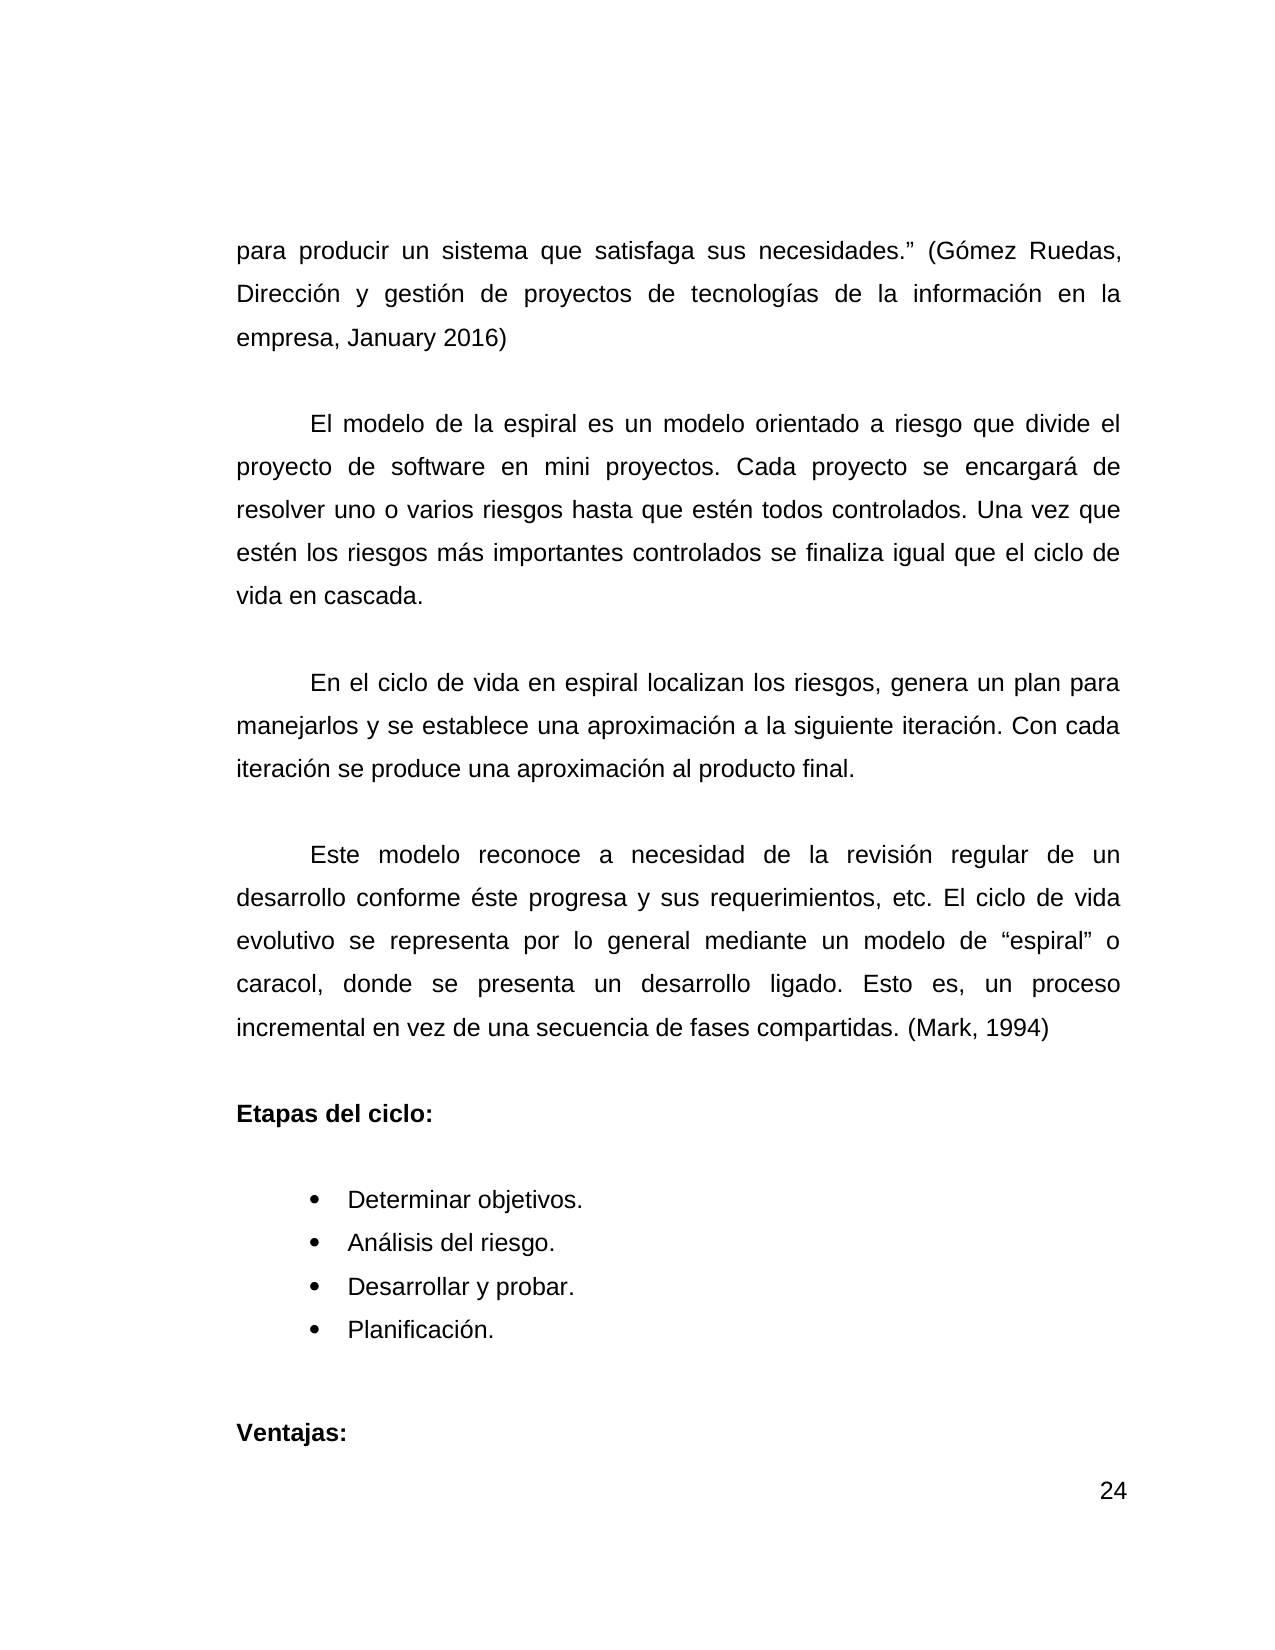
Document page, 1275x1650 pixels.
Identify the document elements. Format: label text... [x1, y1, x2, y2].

text Planificación. [310, 1315, 1127, 1343]
text Este modelo reconoce a necesidad de la revisión regular de un desarrollo conforme éste progresa y sus requerimientos, etc. El ciclo de vida evolutivo se representa por lo general mediante un modelo de “espiral” o caracol, donde se presenta un desarrollo ligado. Esto es, un proceso incremental en vez de una secuencia de fases compartidas. [236, 840, 1122, 1041]
text Análisis del riesgo. [310, 1228, 1127, 1257]
text En el ciclo de vida en espiral localizan los riesgos, genera un plan para manejarlos y se establece una aproximación a la siguiente iteración. Con cada iteración se produce una aproximación al producto final. [236, 667, 1122, 782]
text Determinar objetivos. [310, 1185, 1127, 1214]
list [236, 236, 1122, 351]
text Ventajas: [236, 1418, 1127, 1446]
text Etapas del ciclo: [236, 1099, 1127, 1127]
text El modelo de la espiral es un modelo orientado a riesgo que divide el proyecto de software en mini proyectos. Cada proyecto se encargará de resolver uno o varios riesgos hasta que estén todos controlados. Una vez que estén los riesgos más importantes controlados se finaliza igual que el ciclo de vida en cascada. [236, 409, 1122, 610]
text Desarrollar y probar. [310, 1271, 1127, 1300]
